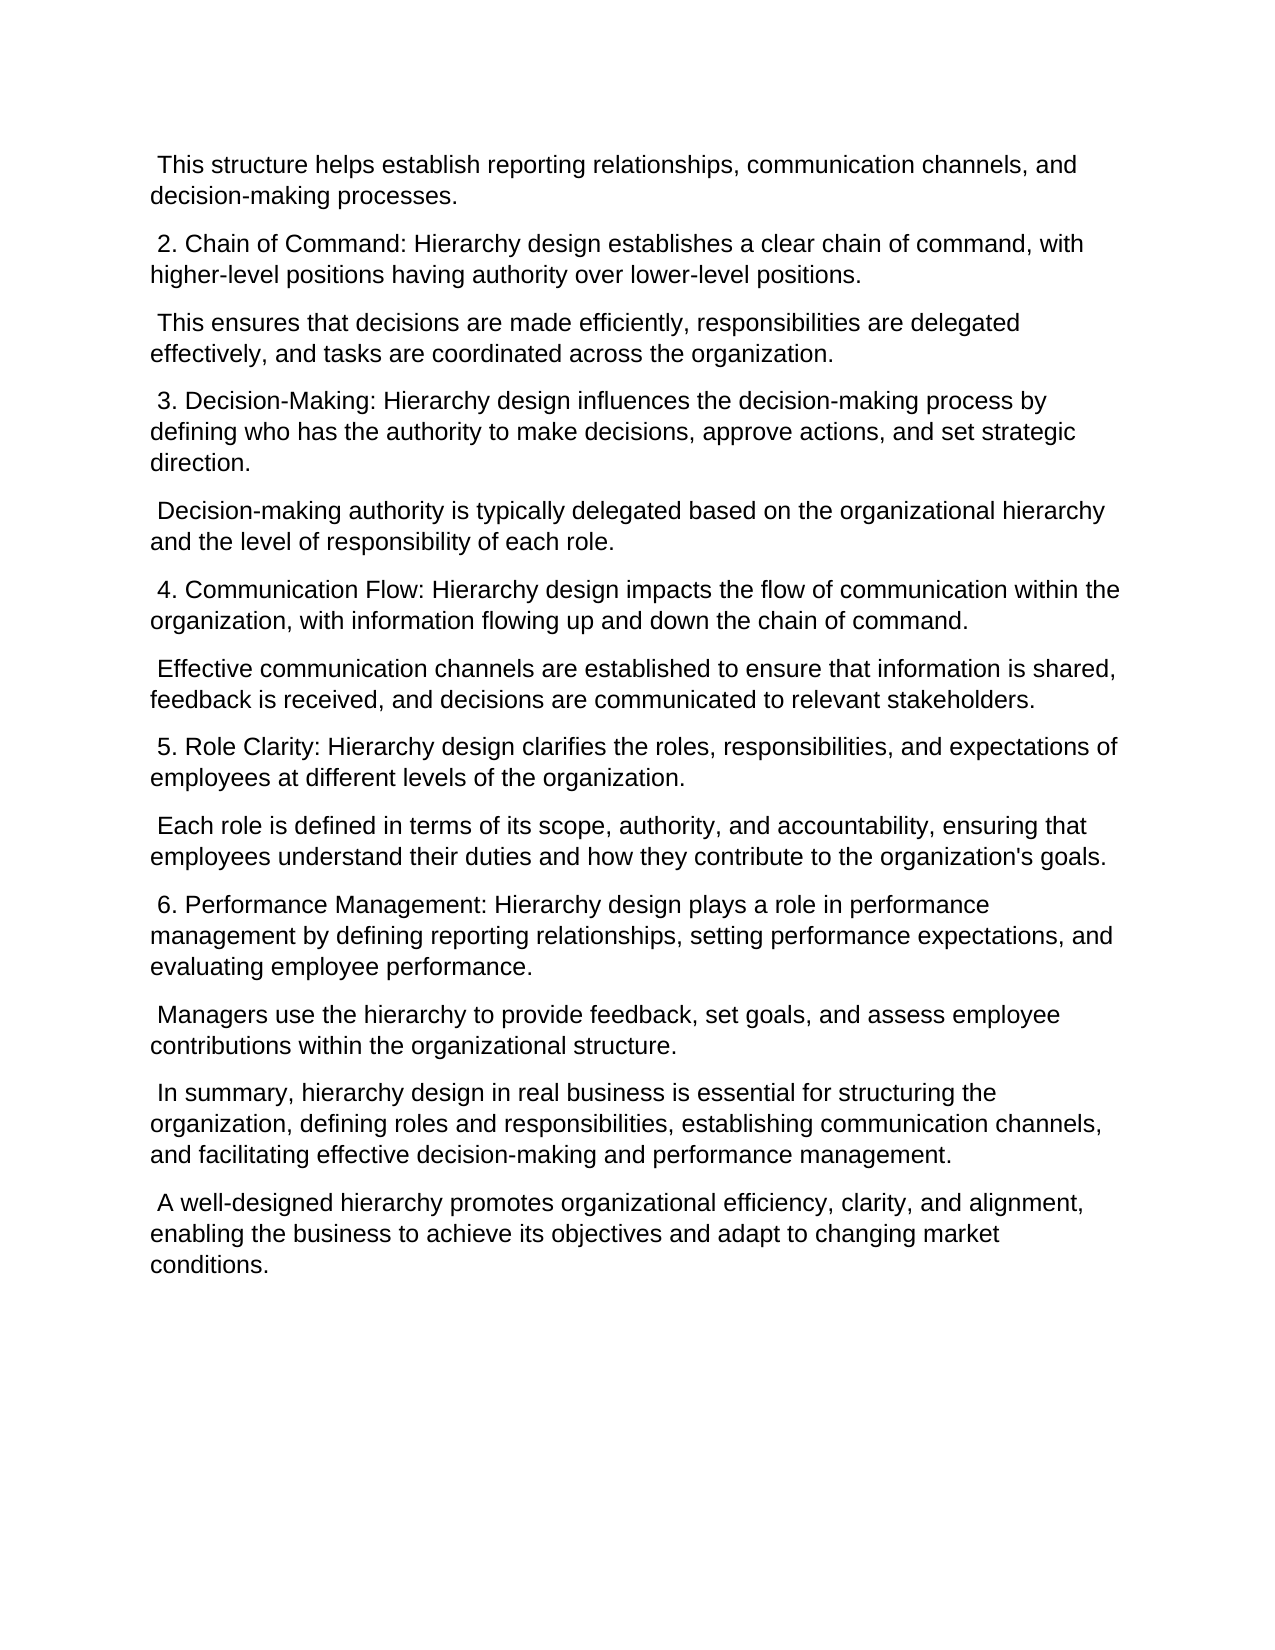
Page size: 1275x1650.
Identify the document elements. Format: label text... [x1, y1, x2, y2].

text 4. Communication Flow: Hierarchy design impacts the flow of communication within the organization, with information flowing up and down the chain of command. [150, 575, 1125, 634]
text This structure helps establish reporting relationships, communication channels, and decision-making processes. [150, 150, 1125, 210]
text 6. Performance Management: Hierarchy design plays a role in performance management by defining reporting relationships, setting performance expectations, and evaluating employee performance. [150, 890, 1125, 981]
text Decision-making authority is typically delegated based on the organizational hierarchy and the level of responsibility of each role. [150, 496, 1125, 556]
text 5. Role Clarity: Hierarchy design clarifies the roles, responsibilities, and expectations of employees at different levels of the organization. [150, 732, 1125, 792]
text In summary, hierarchy design in real business is essential for structuring the organization, defining roles and responsibilities, establishing communication channels, and facilitating effective decision-making and performance management. [150, 1078, 1125, 1169]
text 2. Chain of Command: Hierarchy design establishes a clear chain of command, with higher-level positions having authority over lower-level positions. [150, 229, 1125, 288]
text 3. Decision-Making: Hierarchy design influences the decision-making process by defining who has the authority to make decisions, approve actions, and set strategic direction. [150, 386, 1125, 477]
text Effective communication channels are established to ensure that information is shared, feedback is received, and decisions are communicated to relevant stakeholders. [150, 653, 1125, 713]
text Managers use the hierarchy to provide feedback, set goals, and assess employee contributions within the organizational structure. [150, 999, 1125, 1059]
text This ensures that decisions are made efficiently, responsibilities are delegated effectively, and tasks are coordinated across the organization. [150, 307, 1125, 367]
text Each role is defined in terms of its scope, authority, and accountability, ensuring that employees understand their duties and how they contribute to the organization's goals. [150, 811, 1125, 871]
text A well-designed hierarchy promotes organizational efficiency, clarity, and alignment, enabling the business to achieve its objectives and adapt to changing market conditions. [150, 1188, 1125, 1279]
